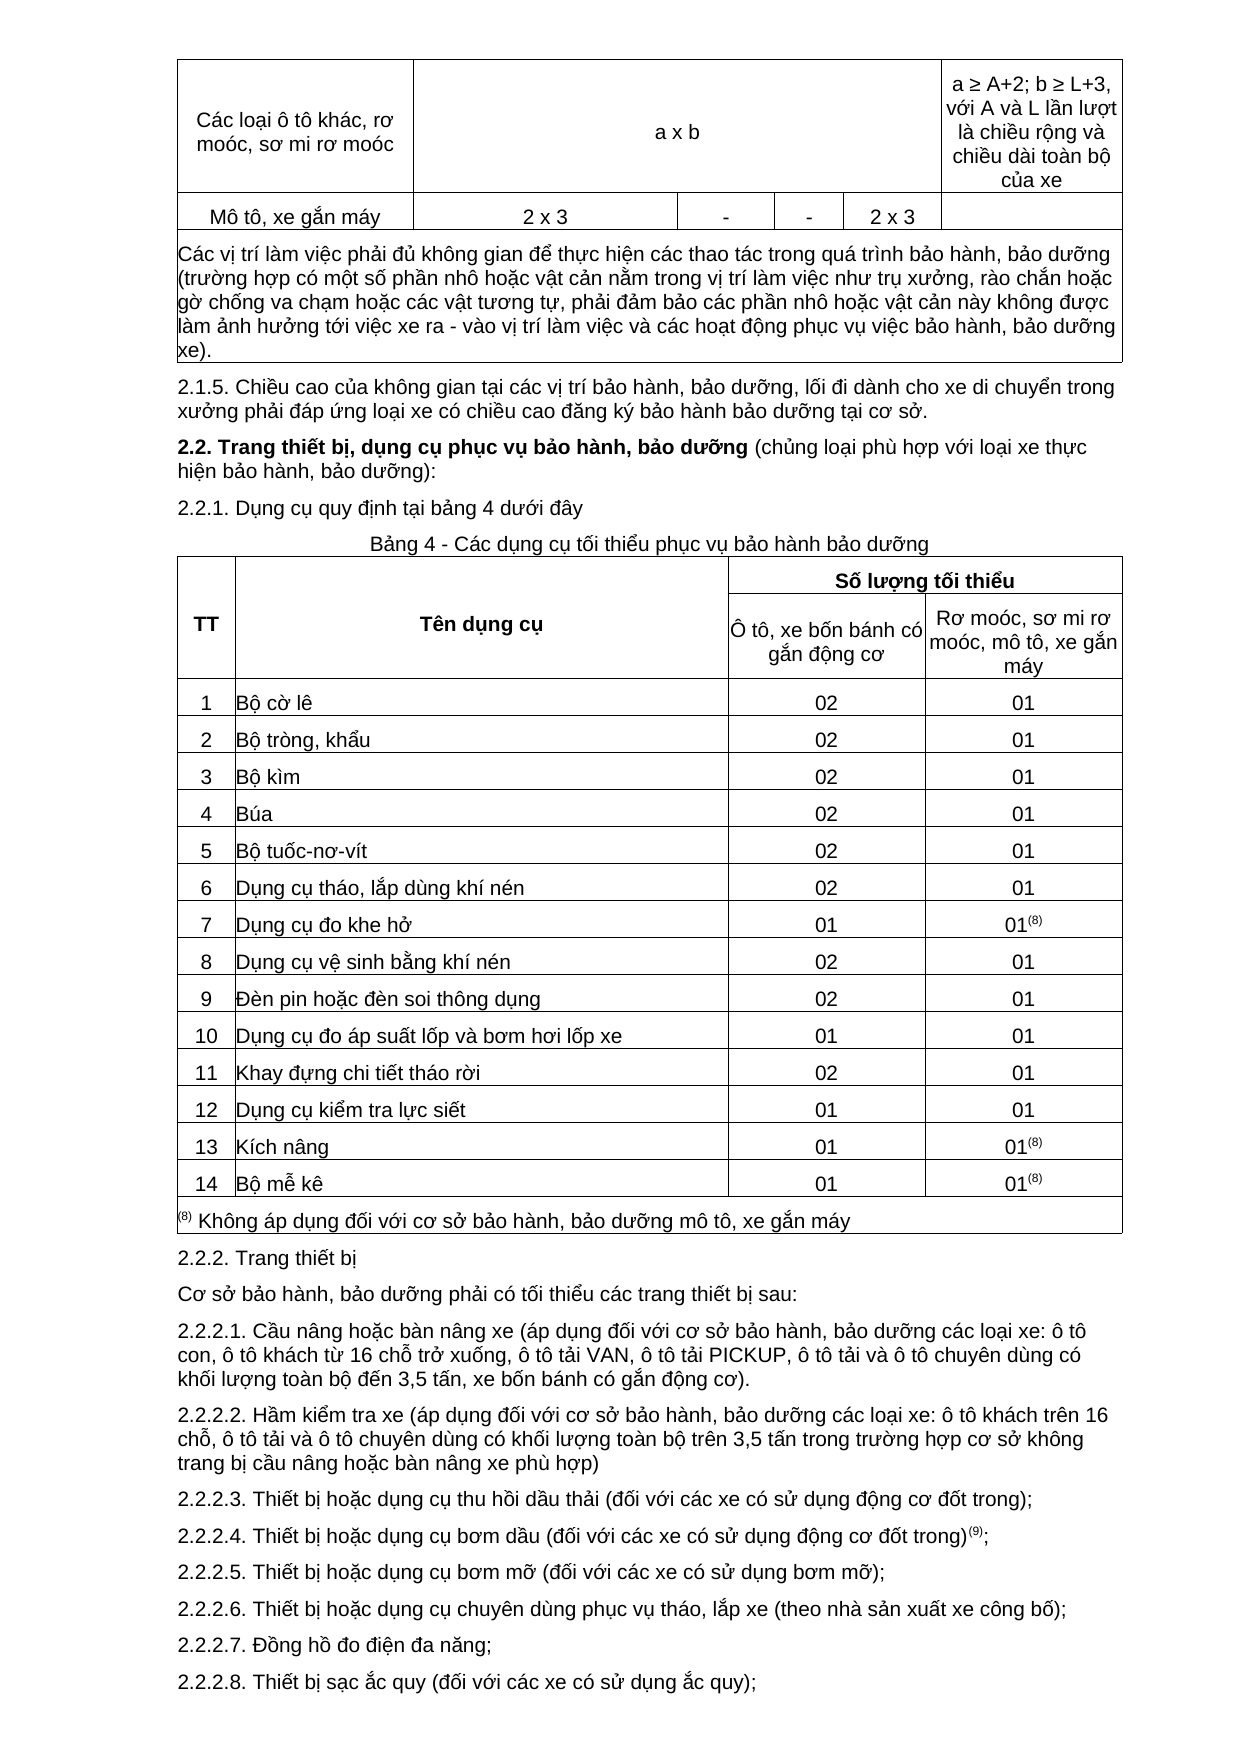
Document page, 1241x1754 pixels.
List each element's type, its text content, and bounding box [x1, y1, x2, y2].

table_cell 02 [729, 1049, 925, 1084]
table_cell 01 [926, 790, 1122, 826]
table_cell Dụng cụ tháo, lắp dùng khí nén [236, 864, 728, 900]
table_cell 9 [178, 975, 235, 1011]
text 2.2. Trang thiết bị, dụng cụ phục vụ bảo hành, bảo dưỡng (chủng loại phù hợp với loại xe thực hiện bảo hành, bảo dưỡng): [177, 435, 1122, 483]
table_cell 01 [926, 753, 1122, 789]
text 2.2.2.6. Thiết bị hoặc dụng cụ chuyên dùng phục vụ tháo, lắp xe (theo nhà sản xuất xe công bố); [177, 1597, 1122, 1621]
table_cell 02 [729, 938, 925, 974]
table_cell 02 [729, 864, 925, 900]
table_cell 01 [729, 901, 925, 937]
table_cell Kích nâng [236, 1123, 728, 1158]
table_cell 01(8) [926, 1123, 1122, 1158]
table_cell Búa [236, 790, 728, 826]
text 2.2.1. Dụng cụ quy định tại bảng 4 dưới đây [177, 496, 1122, 519]
table_cell Dụng cụ vệ sinh bằng khí nén [236, 938, 728, 974]
table_cell Các vị trí làm việc phải đủ không gian để thực hiện các thao tác trong quá trình bảo hành, bảo dưỡng (trường hợp có một số phần nhô hoặc vật cản nằm trong vị trí làm việc như trụ xưởng, rào chắn hoặc gờ chống va chạm hoặc các vật tương tự, phải đảm bảo các phần nhô hoặc vật cản này không được làm ảnh hưởng tới việc xe ra - vào vị trí làm việc và các hoạt động phục vụ việc bảo hành, bảo dưỡng xe). [178, 230, 1122, 362]
table_cell Rơ moóc, sơ mi rơ moóc, mô tô, xe gắn máy [926, 594, 1122, 678]
text 2.2.2.4. Thiết bị hoặc dụng cụ bơm dầu (đối với các xe có sử dụng động cơ đốt trong)(9); [177, 1524, 1122, 1548]
table_cell 12 [178, 1086, 235, 1122]
table_cell 14 [178, 1160, 235, 1196]
table_cell Bộ mễ kê [236, 1160, 728, 1196]
text 2.2.2.2. Hầm kiểm tra xe (áp dụng đối với cơ sở bảo hành, bảo dưỡng các loại xe: ô tô khách trên 16 chỗ, ô tô tải và ô tô chuyên dùng có khối lượng toàn bộ trên 3,5 tấn trong trường hợp cơ sở không trang bị cầu nâng hoặc bàn nâng xe phù hợp) [177, 1403, 1122, 1475]
table_cell 11 [178, 1049, 235, 1084]
table_cell a ≥ A+2; b ≥ L+3, với A và L lần lượt là chiều rộng và chiều dài toàn bộ của xe [942, 60, 1122, 192]
table_cell 01 [926, 716, 1122, 752]
table_cell Dụng cụ đo áp suất lốp và bơm hơi lốp xe [236, 1012, 728, 1048]
table_cell 02 [729, 790, 925, 826]
text 2.2.2.3. Thiết bị hoặc dụng cụ thu hồi dầu thải (đối với các xe có sử dụng động cơ đốt trong); [177, 1487, 1122, 1511]
table_header Số lượng tối thiểu [729, 557, 1122, 593]
table_cell 01 [926, 679, 1122, 715]
table_cell 01 [926, 864, 1122, 900]
table_cell Bộ kìm [236, 753, 728, 789]
table_cell 01 [926, 1049, 1122, 1084]
table_cell 2 x 3 [844, 193, 941, 229]
table_cell 8 [178, 938, 235, 974]
table_header Tên dụng cụ [236, 557, 728, 678]
table_cell 01(8) [926, 1160, 1122, 1196]
text Bảng 4 - Các dụng cụ tối thiểu phục vụ bảo hành bảo dưỡng [177, 532, 1122, 556]
table_header TT [178, 557, 235, 678]
table_cell 5 [178, 827, 235, 863]
table_cell Bộ tuốc-nơ-vít [236, 827, 728, 863]
table_cell Ô tô, xe bốn bánh có gắn động cơ [729, 594, 925, 678]
table_cell 2 x 3 [414, 193, 677, 229]
table_cell 01 [729, 1160, 925, 1196]
table_cell 01 [926, 827, 1122, 863]
text 2.1.5. Chiều cao của không gian tại các vị trí bảo hành, bảo dưỡng, lối đi dành cho xe di chuyển trong xưởng phải đáp ứng loại xe có chiều cao đăng ký bảo hành bảo dưỡng tại cơ sở. [177, 375, 1122, 423]
text 2.2.2.7. Đồng hồ đo điện đa năng; [177, 1633, 1122, 1657]
table_cell 7 [178, 901, 235, 937]
table_cell 02 [729, 679, 925, 715]
table_cell - [678, 193, 774, 229]
table_cell Dụng cụ kiểm tra lực siết [236, 1086, 728, 1122]
table_cell 4 [178, 790, 235, 826]
table_cell 02 [729, 975, 925, 1011]
table_cell Bộ cờ lê [236, 679, 728, 715]
text 2.2.2. Trang thiết bị [177, 1246, 1122, 1269]
table_cell 01 [729, 1086, 925, 1122]
table_cell 2 [178, 716, 235, 752]
table_cell 01 [729, 1012, 925, 1048]
text 2.2.2.8. Thiết bị sạc ắc quy (đối với các xe có sử dụng ắc quy); [177, 1669, 1122, 1693]
text 2.2.2.1. Cầu nâng hoặc bàn nâng xe (áp dụng đối với cơ sở bảo hành, bảo dưỡng các loại xe: ô tô con, ô tô khách từ 16 chỗ trở xuống, ô tô tải VAN, ô tô tải PICKUP, ô tô tải và ô tô chuyên dùng có khối lượng toàn bộ đến 3,5 tấn, xe bốn bánh có gắn động cơ). [177, 1318, 1122, 1390]
table_cell a x b [414, 60, 941, 192]
table_cell 01 [926, 1012, 1122, 1048]
table_cell 02 [729, 716, 925, 752]
table_cell Các loại ô tô khác, rơ moóc, sơ mi rơ moóc [178, 60, 413, 192]
table_cell 10 [178, 1012, 235, 1048]
table_cell Bộ tròng, khẩu [236, 716, 728, 752]
table_cell Khay đựng chi tiết tháo rời [236, 1049, 728, 1084]
table_cell 3 [178, 753, 235, 789]
table_cell 01 [926, 938, 1122, 974]
table_cell 01 [926, 975, 1122, 1011]
table_cell (8) Không áp dụng đối với cơ sở bảo hành, bảo dưỡng mô tô, xe gắn máy [178, 1197, 1122, 1232]
table_cell Đèn pin hoặc đèn soi thông dụng [236, 975, 728, 1011]
table_cell Dụng cụ đo khe hở [236, 901, 728, 937]
table_cell 02 [729, 753, 925, 789]
table_cell 01 [926, 1086, 1122, 1122]
table_cell [942, 193, 1122, 229]
text Cơ sở bảo hành, bảo dưỡng phải có tối thiểu các trang thiết bị sau: [177, 1282, 1122, 1306]
table_cell 02 [729, 827, 925, 863]
text 2.2.2.5. Thiết bị hoặc dụng cụ bơm mỡ (đối với các xe có sử dụng bơm mỡ); [177, 1560, 1122, 1584]
table_cell 01 [729, 1123, 925, 1158]
table_cell Mô tô, xe gắn máy [178, 193, 413, 229]
table_cell 6 [178, 864, 235, 900]
table_cell 1 [178, 679, 235, 715]
table_cell - [775, 193, 843, 229]
table_cell 01(8) [926, 901, 1122, 937]
table_cell 13 [178, 1123, 235, 1158]
